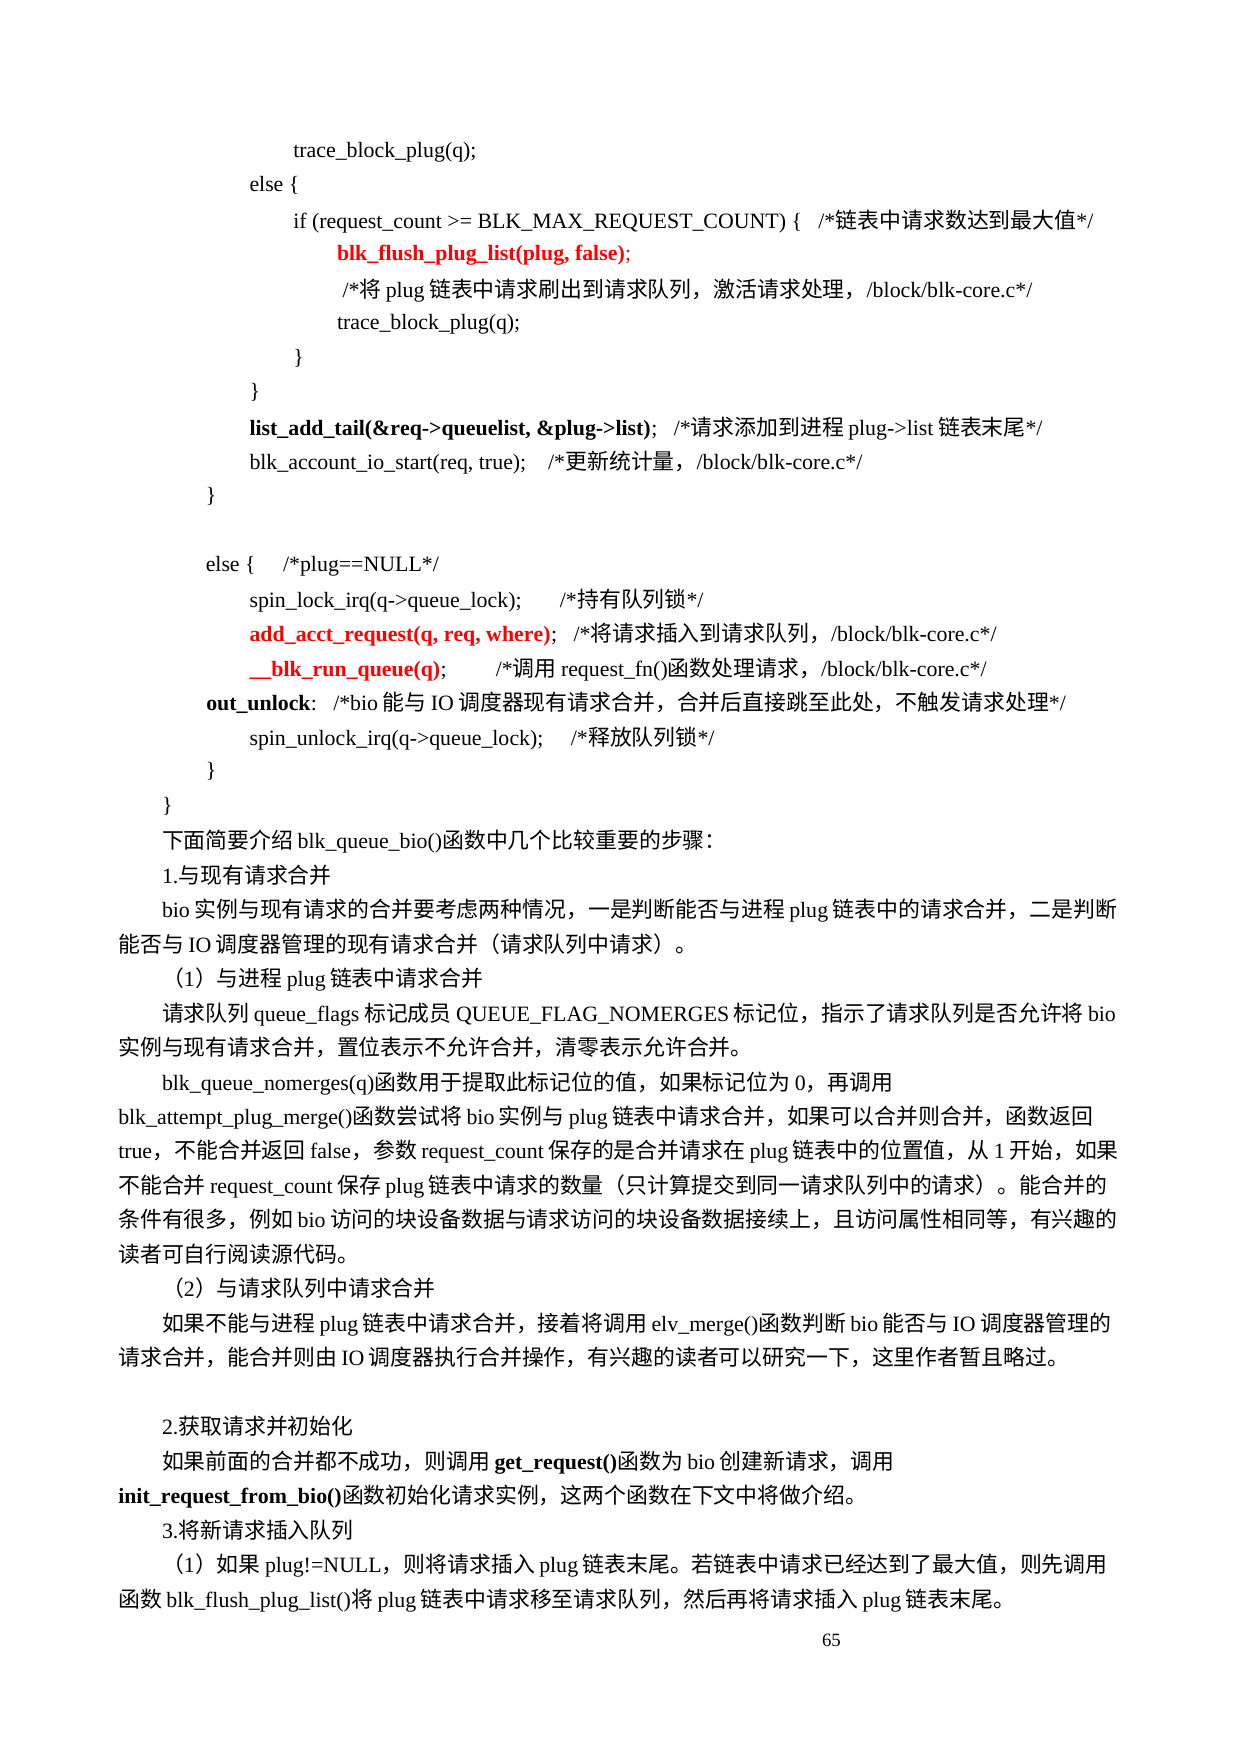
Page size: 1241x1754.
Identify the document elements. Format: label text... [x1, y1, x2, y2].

text trace_block_plug(q); [118, 305, 1122, 339]
text （1）与进程plug链表中请求合并 [118, 960, 1122, 994]
text （2）与请求队列中请求合并 [118, 1270, 1122, 1304]
text __blk_run_queue(q); /*调用request_fn()函数处理请求，/block/blk-core.c*/ [118, 649, 1122, 684]
text 下面简要介绍blk_queue_bio()函数中几个比较重要的步骤： [118, 822, 1122, 856]
text if (request_count >= BLK_MAX_REQUEST_COUNT) { /*链表中请求数达到最大值*/ [118, 201, 1122, 236]
text } [118, 374, 1122, 408]
text 1.与现有请求合并 [118, 856, 1122, 891]
text } [118, 339, 1122, 374]
text blk_flush_plug_list(plug, false); [118, 236, 1122, 270]
text 3.将新请求插入队列 [118, 1511, 1122, 1546]
text 2.获取请求并初始化 [118, 1408, 1122, 1442]
text } [118, 753, 1122, 787]
text out_unlock: /*bio能与IO调度器现有请求合并，合并后直接跳至此处，不触发请求处理*/ [118, 684, 1122, 718]
text /*将plug链表中请求刷出到请求队列，激活请求处理，/block/blk-core.c*/ [118, 270, 1122, 305]
text else { /*plug==NULL*/ [118, 546, 1122, 581]
text add_acct_request(q, req, where); /*将请求插入到请求队列，/block/blk-core.c*/ [118, 615, 1122, 649]
text blk_queue_nomerges(q)函数用于提取此标记位的值，如果标记位为0，再调用blk_attempt_plug_merge()函数尝试将bio实例与plug链表中请求合并，如果可以合并则合并，函数返回true，不能合并返回false，参数request_count保存的是合并请求在plug链表中的位置值，从1开始，如果不能合并request_count保存plug链表中请求的数量（只计算提交到同一请求队列中的请求）。能合并的条件有很多，例如bio访问的块设备数据与请求访问的块设备数据接续上，且访问属性相同等，有兴趣的读者可自行阅读源代码。 [118, 1063, 1122, 1270]
text } [118, 477, 1122, 512]
text trace_block_plug(q); [118, 132, 1122, 167]
text bio实例与现有请求的合并要考虑两种情况，一是判断能否与进程plug链表中的请求合并，二是判断能否与IO调度器管理的现有请求合并（请求队列中请求）。 [118, 891, 1122, 960]
text } [118, 787, 1122, 822]
text 如果不能与进程plug链表中请求合并，接着将调用elv_merge()函数判断bio能否与IO调度器管理的请求合并，能合并则由IO调度器执行合并操作，有兴趣的读者可以研究一下，这里作者暂且略过。 [118, 1304, 1122, 1373]
text spin_unlock_irq(q->queue_lock); /*释放队列锁*/ [118, 718, 1122, 753]
text spin_lock_irq(q->queue_lock); /*持有队列锁*/ [118, 581, 1122, 615]
text list_add_tail(&req->queuelist, &plug->list); /*请求添加到进程plug->list链表末尾*/ [118, 408, 1122, 443]
text （1）如果plug!=NULL，则将请求插入plug链表末尾。若链表中请求已经达到了最大值，则先调用函数blk_flush_plug_list()将plug链表中请求移至请求队列，然后再将请求插入plug链表末尾。 [118, 1546, 1122, 1615]
text 如果前面的合并都不成功，则调用get_request()函数为bio创建新请求，调用init_request_from_bio()函数初始化请求实例，这两个函数在下文中将做介绍。 [118, 1442, 1122, 1511]
text else { [118, 167, 1122, 201]
text 请求队列queue_flags标记成员QUEUE_FLAG_NOMERGES标记位，指示了请求队列是否允许将bio实例与现有请求合并，置位表示不允许合并，清零表示允许合并。 [118, 994, 1122, 1063]
text blk_account_io_start(req, true); /*更新统计量，/block/blk-core.c*/ [118, 443, 1122, 477]
